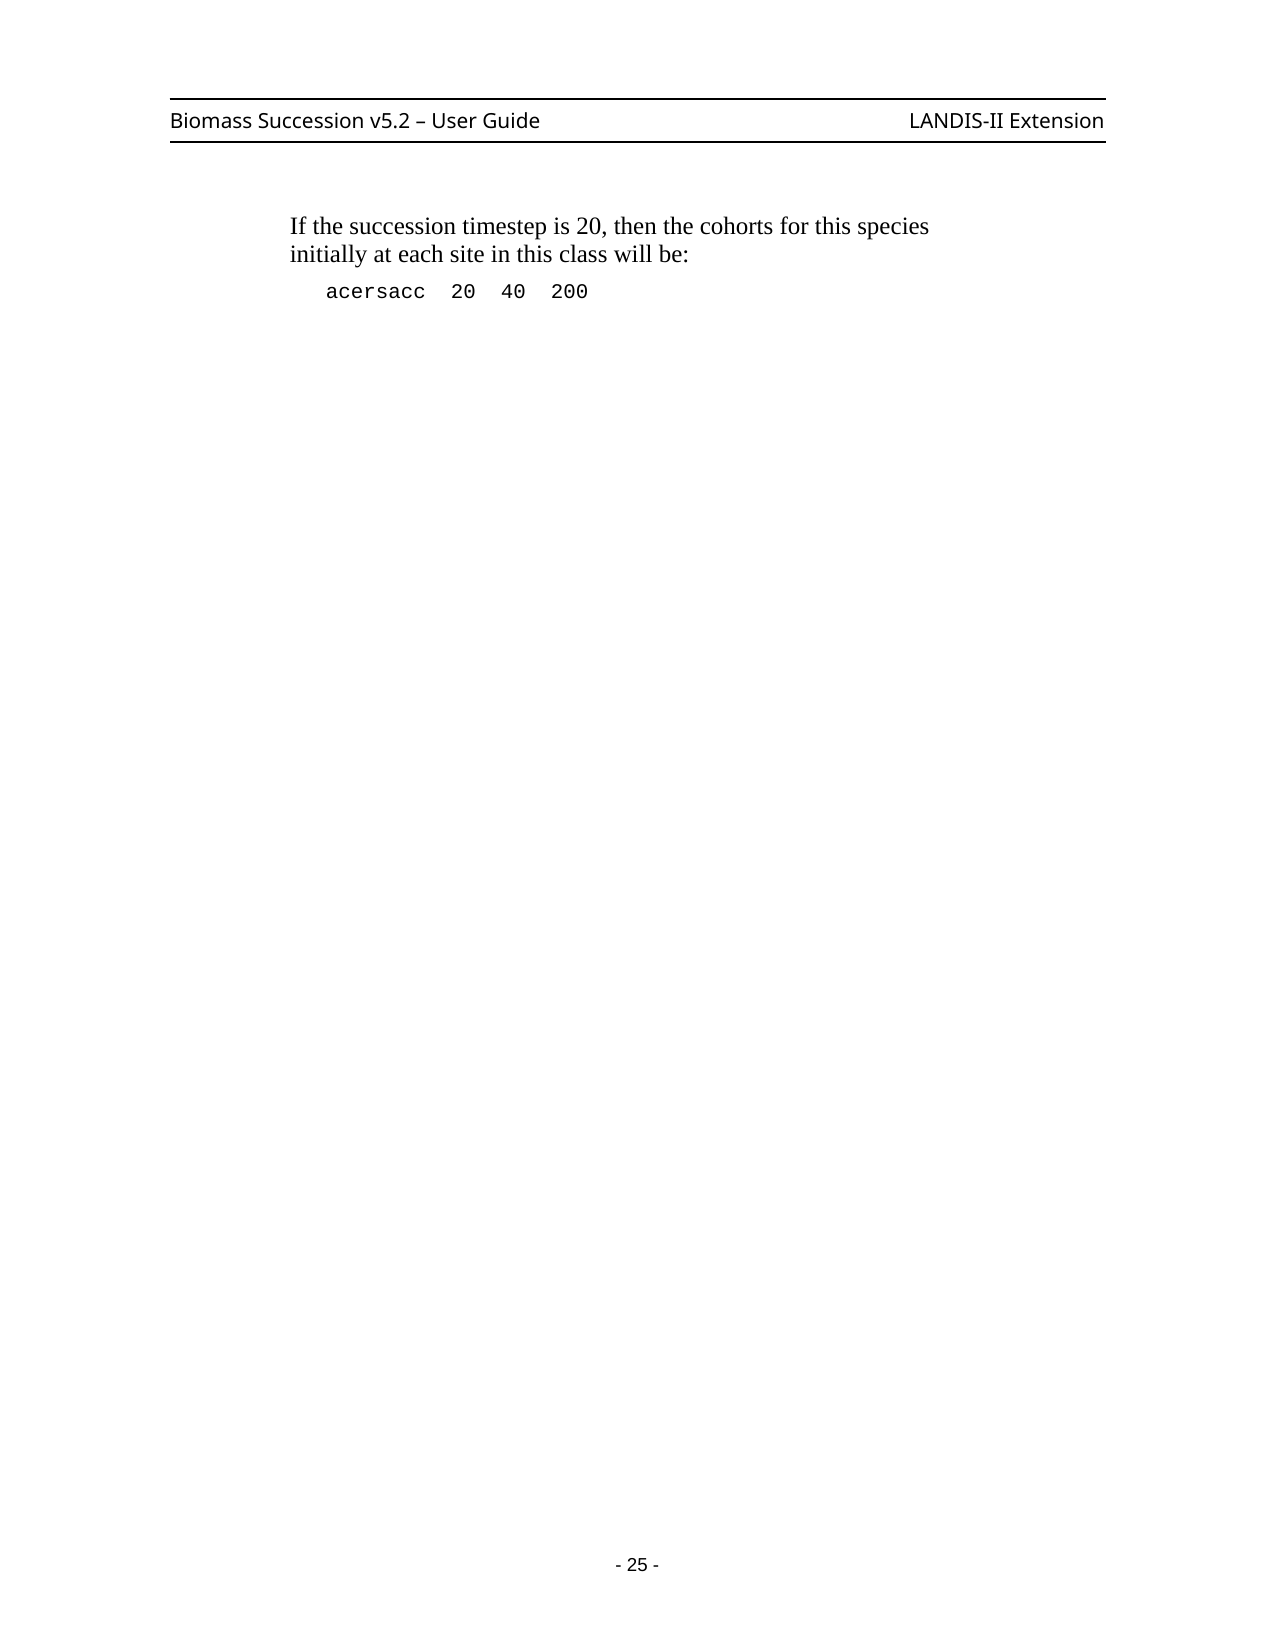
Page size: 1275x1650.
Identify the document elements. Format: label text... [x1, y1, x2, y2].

text acersacc 20 40 200 [326, 281, 1001, 304]
text If the succession timestep is 20, then the cohorts for this species initially at each site in this class will be: [289, 211, 1001, 268]
